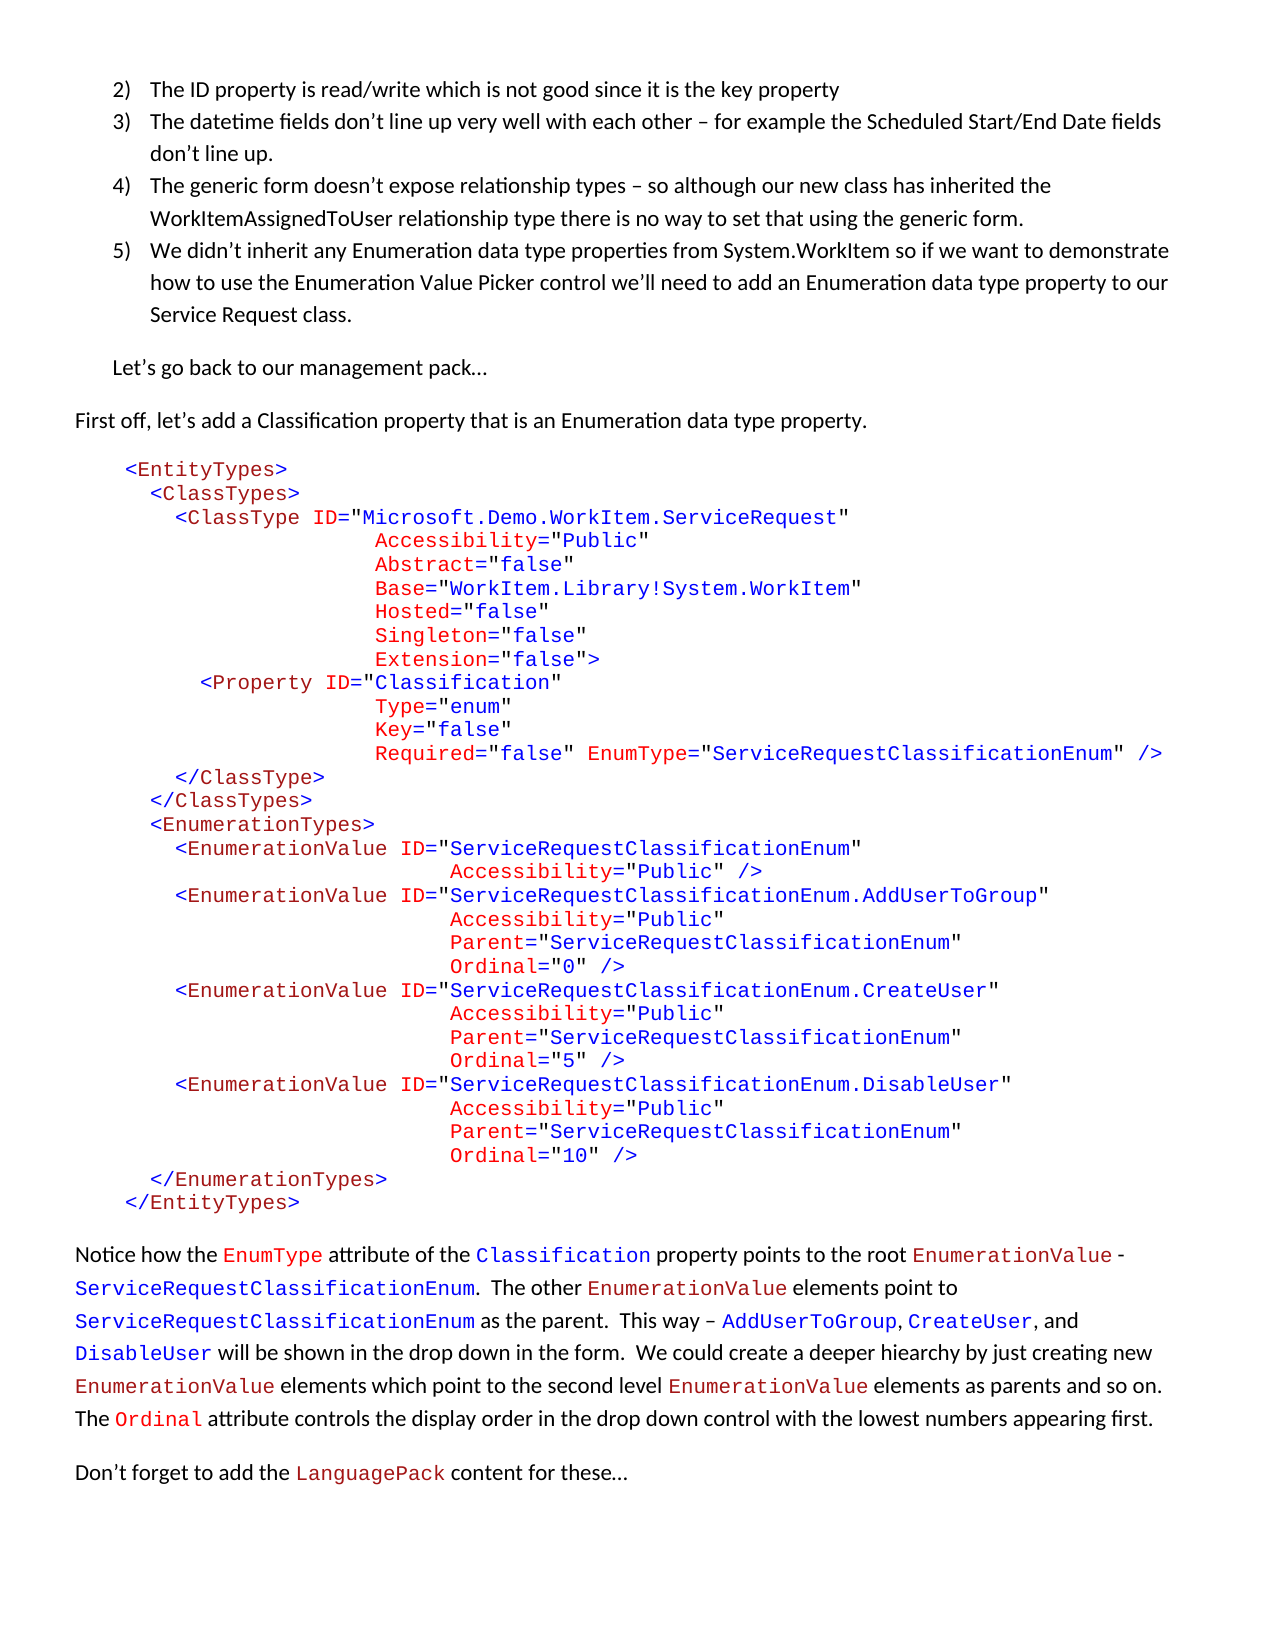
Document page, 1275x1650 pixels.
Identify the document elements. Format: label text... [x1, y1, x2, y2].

list The datetime fields don’t line up very well with each other – for example the Scheduled Start/End Date fields don’t line up. [112, 107, 1200, 167]
text <EnumerationValue ID="ServiceRequestClassificationEnum.DisableUser" [75, 1074, 1200, 1098]
text Ordinal="10" /> [375, 1145, 1200, 1169]
text Hosted="false" [300, 601, 1200, 625]
text Accessibility="Public" [300, 530, 1200, 554]
text </ClassTypes> [75, 790, 1200, 814]
text Notice how the EnumType attribute of the Classification property points to the root EnumerationValue - ServiceRequestClassificationEnum. The other EnumerationValue elements point to ServiceRequestClassificationEnum as the parent. This way – AddUserToGroup, CreateUser, and DisableUser will be shown in the drop down in the form. We could create a deeper hiearchy by just creating new EnumerationValue elements which point to the second level EnumerationValue elements as parents and so on. The Ordinal attribute controls the display order in the drop down control with the lowest numbers appearing first. [75, 1240, 1200, 1432]
text First off, let’s add a Classification property that is an Enumeration data type property. [75, 406, 1200, 434]
text </EnumerationTypes> [75, 1169, 1200, 1192]
text <EnumerationValue ID="ServiceRequestClassificationEnum.AddUserToGroup" [175, 885, 1200, 909]
text <ClassType ID="Microsoft.Demo.WorkItem.ServiceRequest" [75, 507, 1200, 530]
text <EntityTypes> [75, 459, 1200, 483]
text Required="false" EnumType="ServiceRequestClassificationEnum" /> [375, 743, 1200, 767]
text Accessibility="Public" [375, 1003, 1200, 1027]
text Let’s go back to our management pack… [112, 353, 1200, 381]
text Accessibility="Public" [375, 1098, 1200, 1121]
text Singleton="false" [300, 625, 1200, 648]
text Ordinal="0" /> [375, 956, 1200, 979]
text Type="enum" [300, 696, 1200, 719]
text Ordinal="5" /> [375, 1051, 1200, 1074]
text Parent="ServiceRequestClassificationEnum" [375, 1121, 1200, 1145]
text <EnumerationValue ID="ServiceRequestClassificationEnum.CreateUser" [75, 979, 1200, 1003]
text Don’t forget to add the LanguagePack content for these… [75, 1458, 1200, 1486]
list The ID property is read/write which is not good since it is the key property [112, 75, 1200, 103]
text <EnumerationTypes> [75, 814, 1200, 838]
text </ClassType> [75, 767, 1200, 790]
text </EntityTypes> [75, 1192, 1200, 1216]
text <EnumerationValue ID="ServiceRequestClassificationEnum" [75, 838, 1200, 861]
text Parent="ServiceRequestClassificationEnum" [375, 932, 1200, 956]
list The generic form doesn’t expose relationship types – so although our new class has inherited the WorkItemAssignedToUser relationship type there is no way to set that using the generic form. [112, 172, 1200, 232]
text Key="false" [300, 719, 1200, 743]
text Accessibility="Public" /> [375, 861, 1200, 885]
text Base="WorkItem.Library!System.WorkItem" [300, 578, 1200, 601]
text Extension="false"> [300, 648, 1200, 672]
text <ClassTypes> [75, 483, 1200, 507]
text Accessibility="Public" [375, 909, 1200, 932]
text <Property ID="Classification" [75, 672, 1200, 696]
text Abstract="false" [300, 554, 1200, 578]
list We didn’t inherit any Enumeration data type properties from System.WorkItem so if we want to demonstrate how to use the Enumeration Value Picker control we’ll need to add an Enumeration data type property to our Service Request class. [112, 236, 1200, 328]
text Parent="ServiceRequestClassificationEnum" [375, 1027, 1200, 1051]
